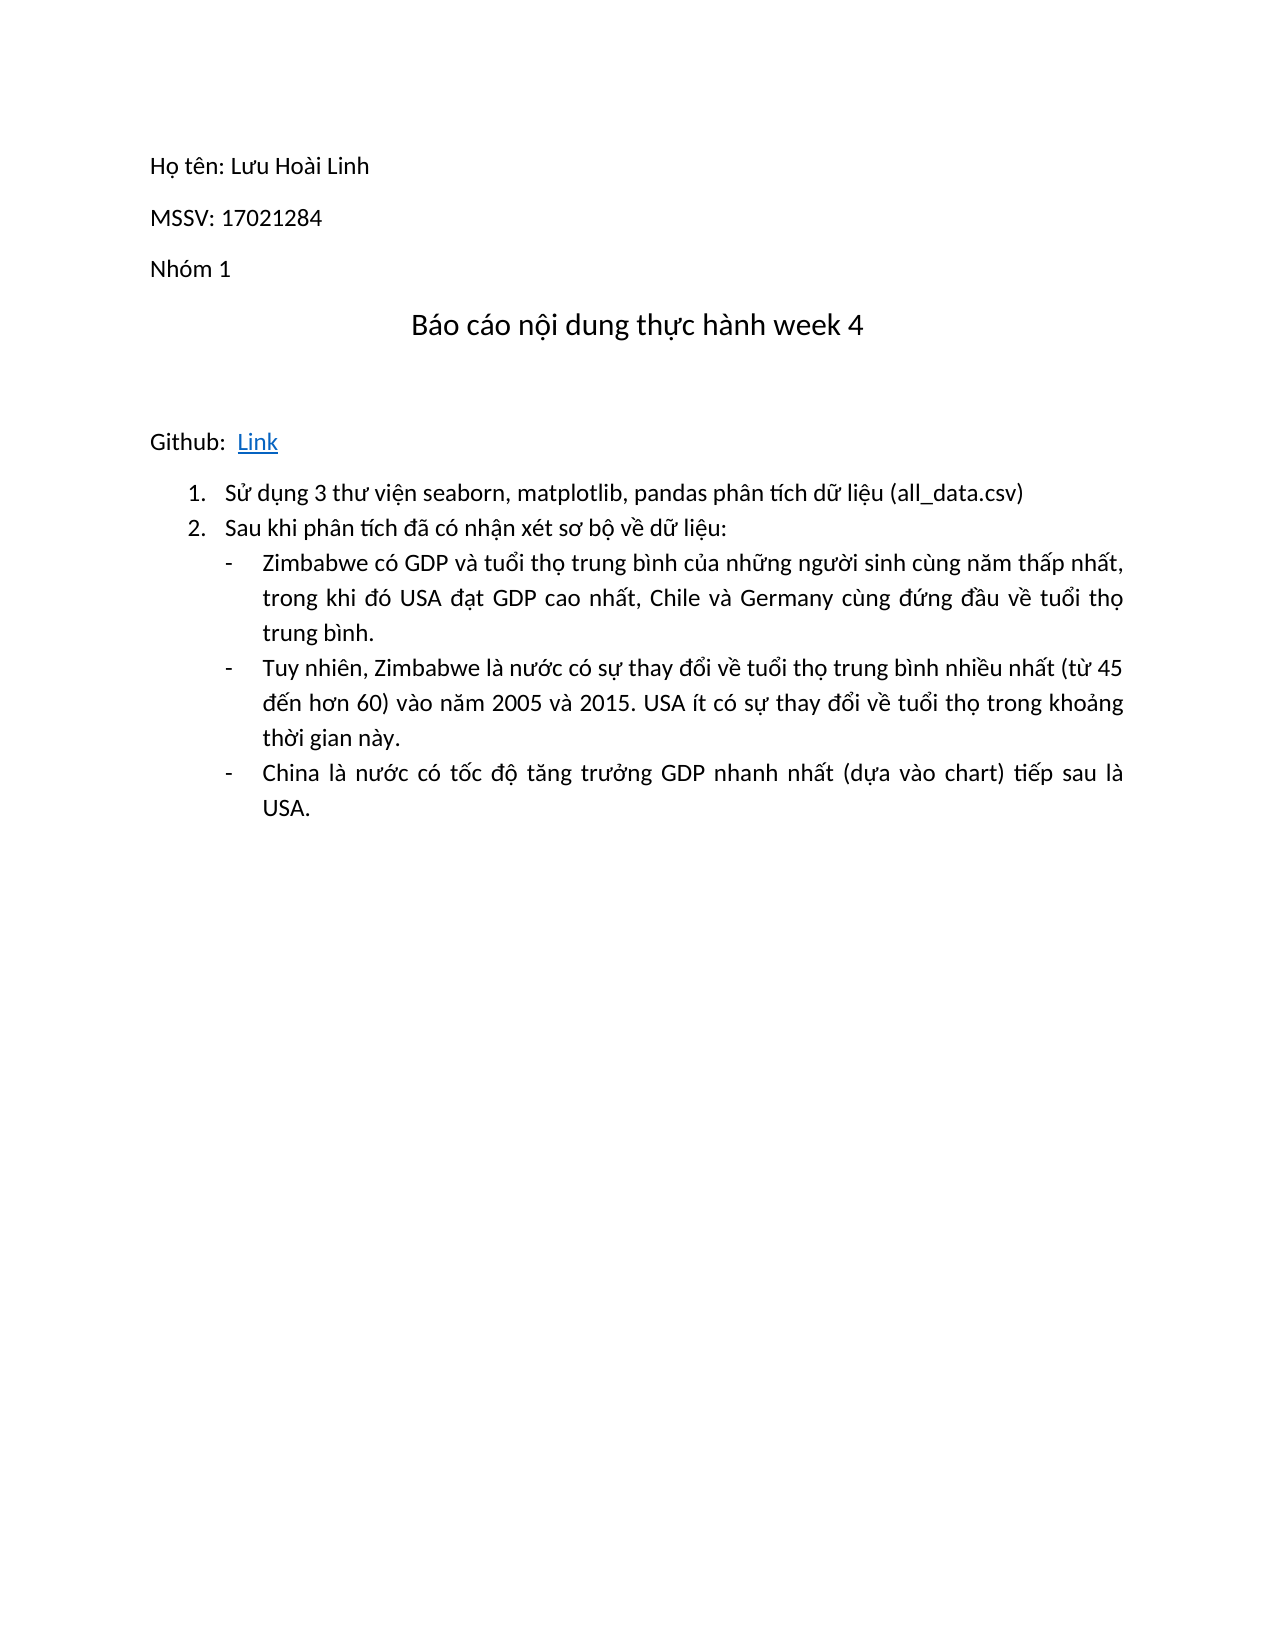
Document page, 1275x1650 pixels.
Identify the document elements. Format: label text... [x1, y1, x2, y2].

list Sau khi phân tích đã có nhận xét sơ bộ về dữ liệu: [187, 512, 1125, 543]
list Tuy nhiên, Zimbabwe là nước có sự thay đổi về tuổi thọ trung bình nhiều nhất (từ 45 đến hơn 60) vào năm 2005 và 2015. USA ít có sự thay đổi về tuổi thọ trong khoảng thời gian này. [225, 652, 1125, 753]
list Sử dụng 3 thư viện seaborn, matplotlib, pandas phân tích dữ liệu (all_data.csv) [187, 477, 1125, 508]
text Báo cáo nội dung thực hành week 4 [150, 305, 1125, 343]
text Github: Link [150, 426, 1125, 456]
text MSSV: 17021284 [150, 202, 1125, 232]
list Zimbabwe có GDP và tuổi thọ trung bình của những người sinh cùng năm thấp nhất, trong khi đó USA đạt GDP cao nhất, Chile và Germany cùng đứng đầu về tuổi thọ trung bình. [225, 547, 1125, 648]
text Họ tên: Lưu Hoài Linh [150, 150, 1125, 181]
text Nhóm 1 [150, 253, 1125, 284]
list China là nước có tốc độ tăng trưởng GDP nhanh nhất (dựa vào chart) tiếp sau là USA. [225, 757, 1125, 823]
